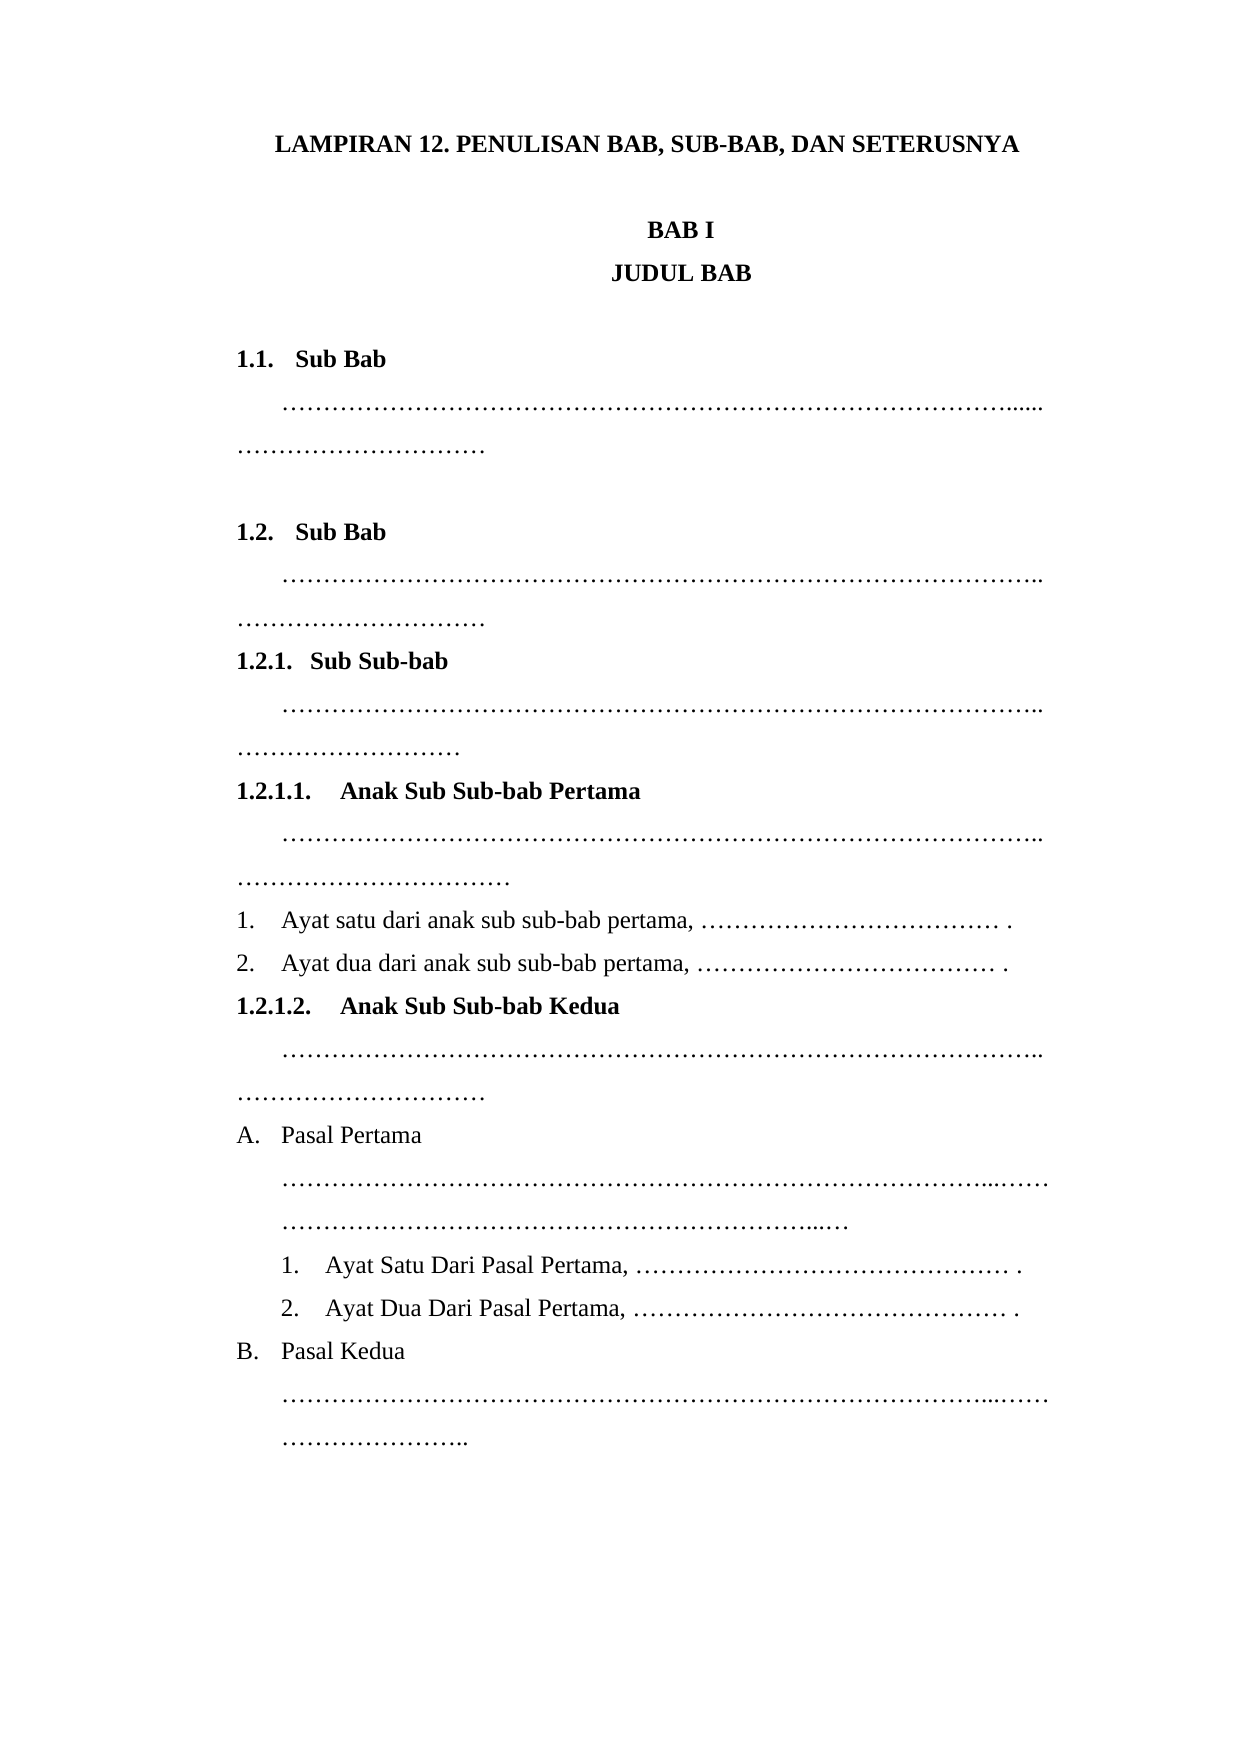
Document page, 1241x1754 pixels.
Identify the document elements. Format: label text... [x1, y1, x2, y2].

text ……………………………………………………………………………….. [281, 559, 1128, 588]
text ……………………………………………………………………………….. [281, 1034, 1128, 1063]
list Ayat satu dari anak sub sub-bab pertama, ……………………………… . [236, 905, 1128, 933]
text ………………………… [236, 1077, 1128, 1106]
subtitle Anak Sub Sub-bab Kedua [236, 991, 1128, 1020]
text ………………………… [236, 430, 1128, 459]
text ……………………………………………………………………………….. [281, 689, 1128, 718]
text …………………………………………………………………………...…… [281, 1163, 1128, 1192]
list Ayat Dua Dari Pasal Pertama, ……………………………………… . [281, 1293, 1128, 1321]
text ……………………………………………………………………………...... [281, 387, 1128, 416]
list Ayat dua dari anak sub sub-bab pertama, ……………………………… . [236, 948, 1128, 976]
subtitle BAB I JUDUL BAB [610, 215, 752, 287]
list Pasal Kedua [236, 1336, 1128, 1365]
text …………………………… [236, 862, 1128, 890]
list Ayat Satu Dari Pasal Pertama, ……………………………………… . [281, 1250, 1128, 1278]
text ……………………… [236, 732, 1128, 761]
text ……………………………………………………………………………….. [281, 818, 1128, 847]
text ………………………………………………………...… [281, 1206, 1128, 1235]
subtitle Anak Sub Sub-bab Pertama [236, 776, 1128, 805]
text ………………….. [281, 1422, 1128, 1451]
list Pasal Pertama [236, 1120, 1128, 1149]
list Sub Bab [236, 344, 1128, 373]
text …………………………………………………………………………...…… [281, 1379, 1128, 1408]
text ………………………… [236, 603, 1128, 632]
subtitle Sub Bab [236, 517, 1128, 546]
subtitle Sub Sub-bab [236, 646, 1128, 675]
